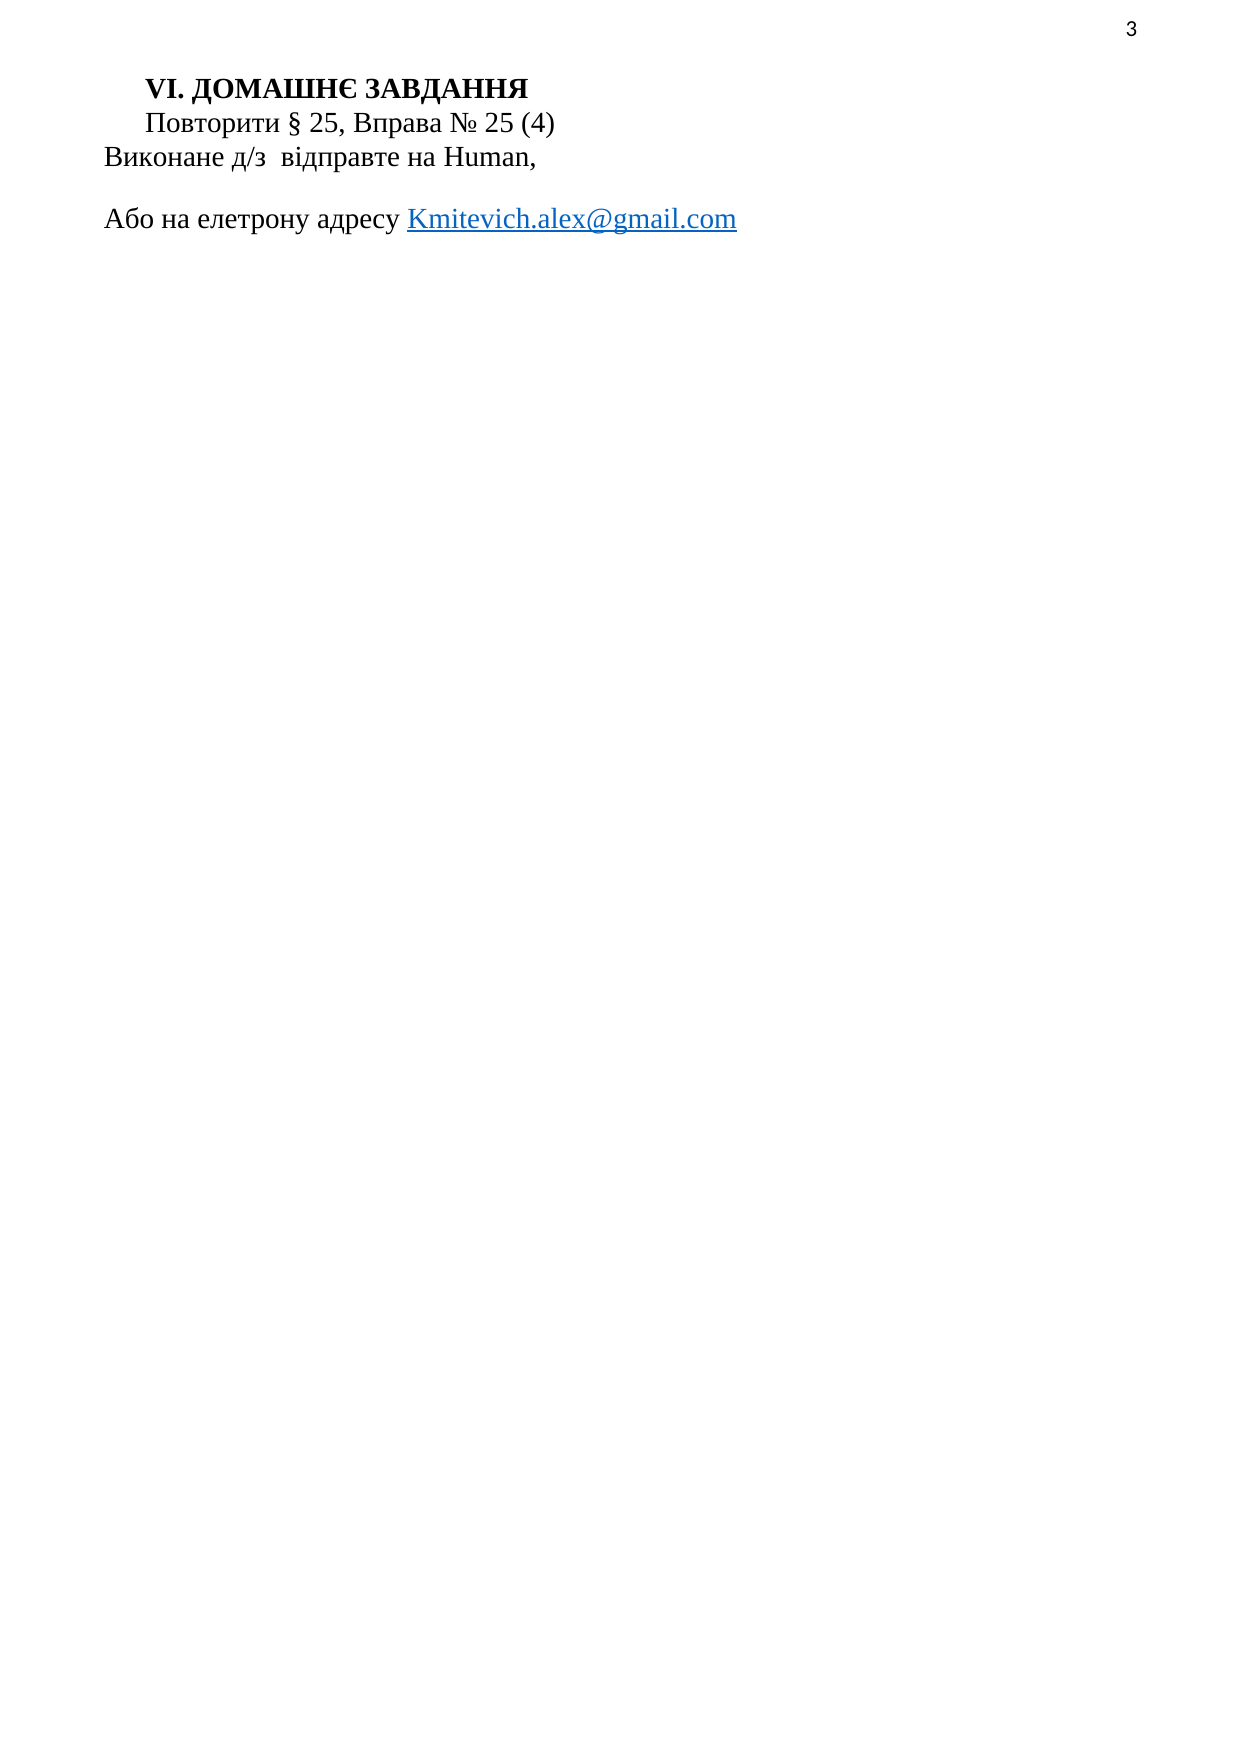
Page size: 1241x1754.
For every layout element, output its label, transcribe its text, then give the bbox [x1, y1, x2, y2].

text Або на елетрону адресу Kmitevich.alex@gmail.com [103, 201, 1137, 235]
text Повторити § 25, Вправа № 25 (4) [103, 105, 1137, 139]
text Виконане д/з відправте на Human, [103, 139, 1137, 172]
text VI. Домашнє завдання [103, 72, 1137, 105]
